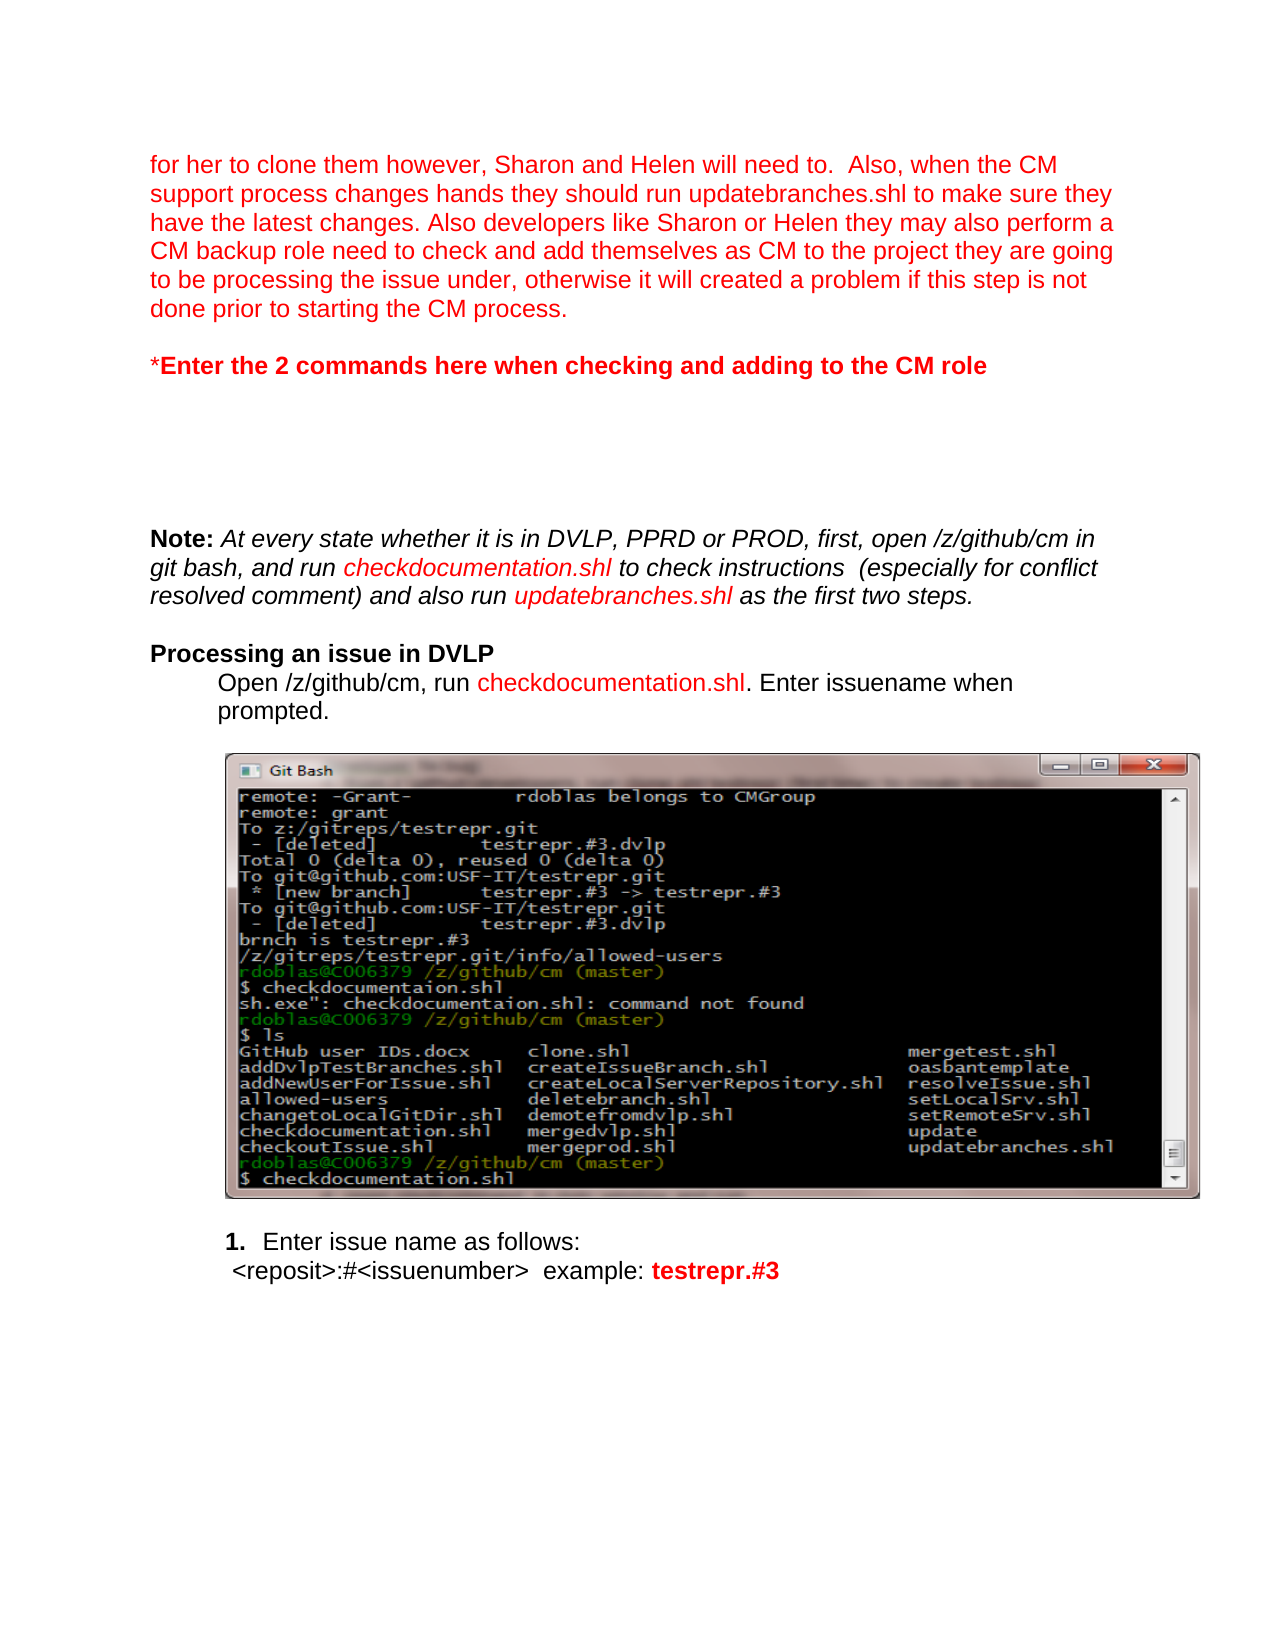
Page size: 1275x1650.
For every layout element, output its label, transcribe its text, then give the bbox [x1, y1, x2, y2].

text Processing an issue in DVLP [150, 639, 1125, 667]
list Enter issue name as follows: [225, 1227, 1125, 1256]
text Open /z/github/cm, run checkdocumentation.shl. Enter issuename when prompted. [217, 667, 1125, 725]
picture [225, 753, 1200, 1199]
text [150, 150, 1125, 322]
text Note: At every state whether it is in DVLP, PPRD or PROD, first, open /z/github/cm in git bash, and run checkdocumentation.shl to check instructions (especially for conflict resolved comment) and also run updatebranches.shl as the first two steps. [150, 524, 1125, 610]
text *Enter the 2 commands here when checking and adding to the CM role [150, 351, 1125, 380]
text <reposit>:#<issuenumber> example: testrepr.#3 [225, 1256, 1125, 1284]
